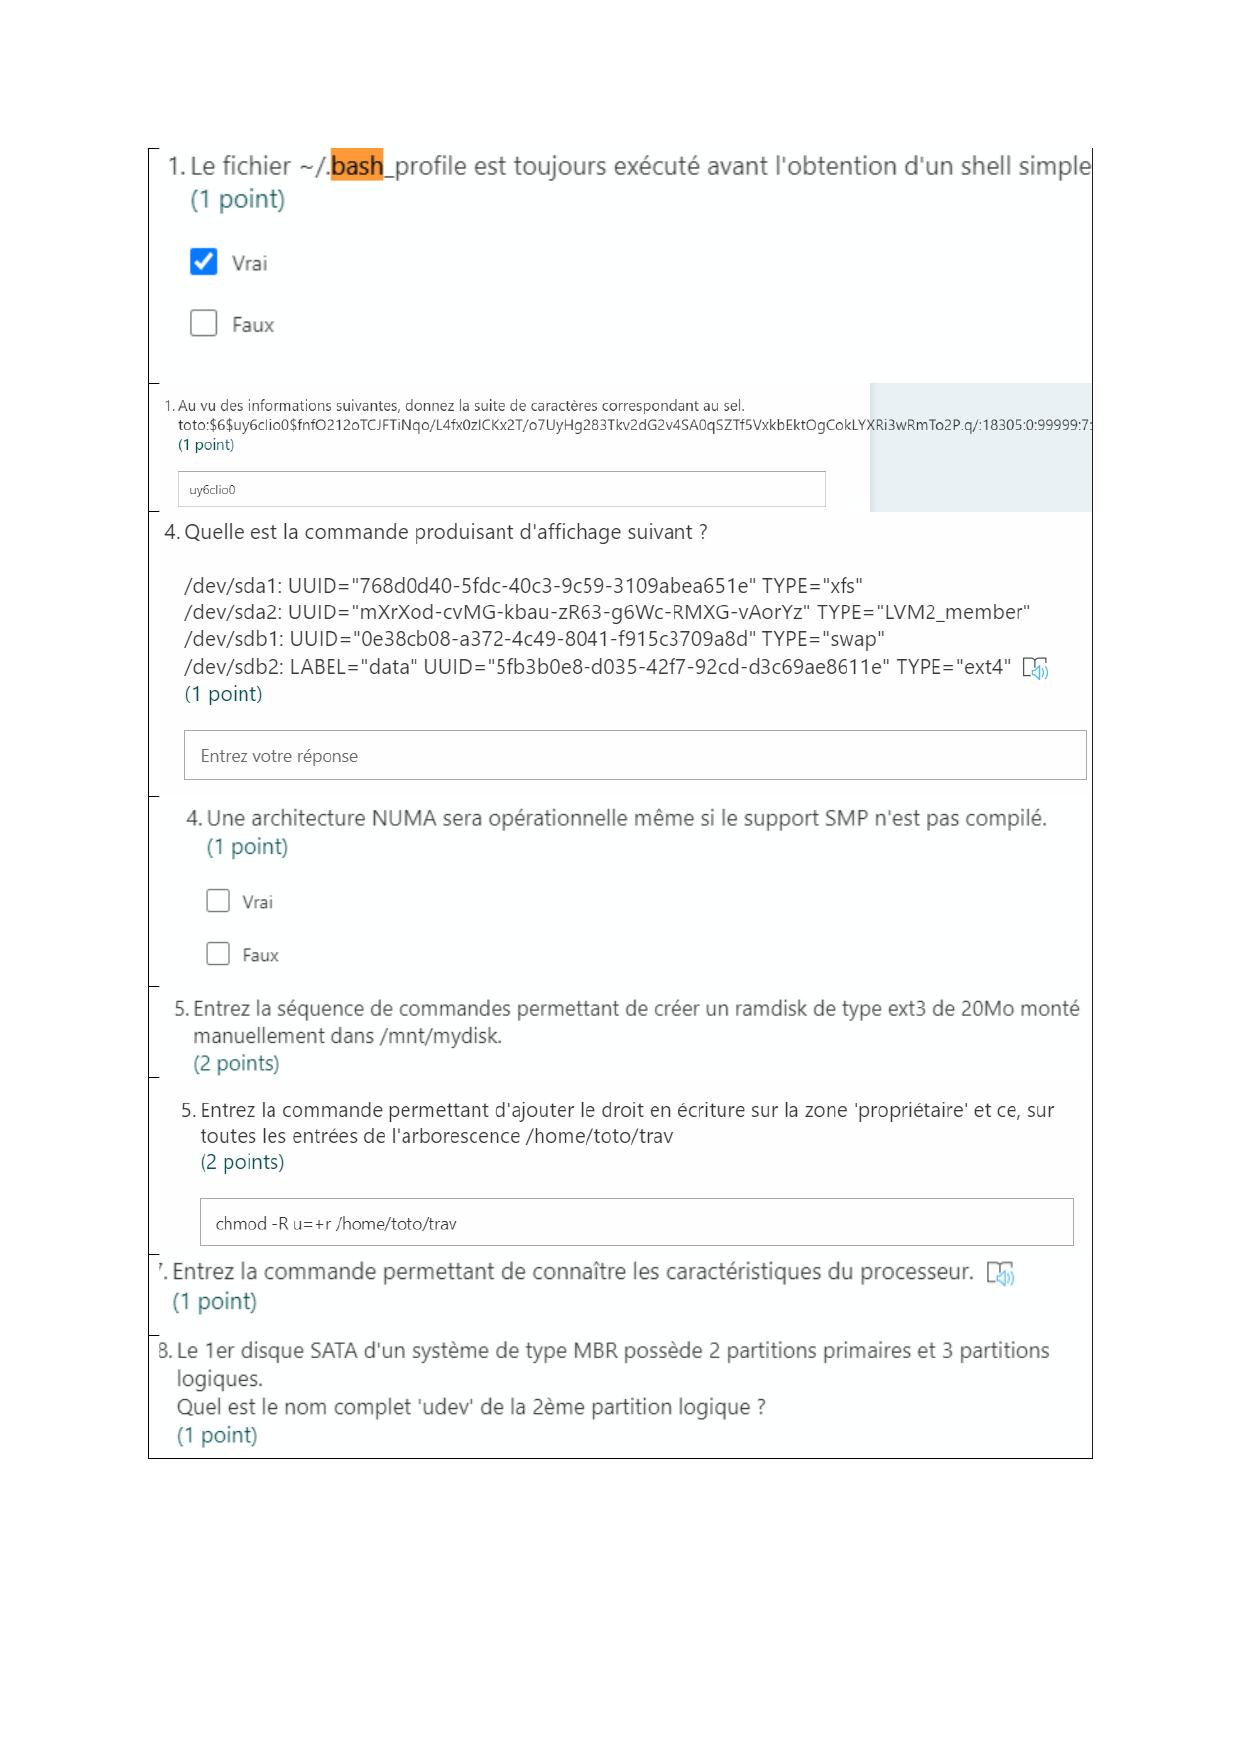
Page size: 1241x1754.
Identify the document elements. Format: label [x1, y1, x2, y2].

table_cell [149, 512, 159, 796]
table_cell [149, 1336, 159, 1458]
table_cell [149, 384, 159, 511]
table_cell [149, 1255, 159, 1334]
table_cell [149, 987, 159, 1077]
picture [159, 148, 1093, 1458]
table_header [149, 149, 159, 383]
table_cell [149, 1078, 159, 1254]
table_cell [149, 797, 159, 986]
